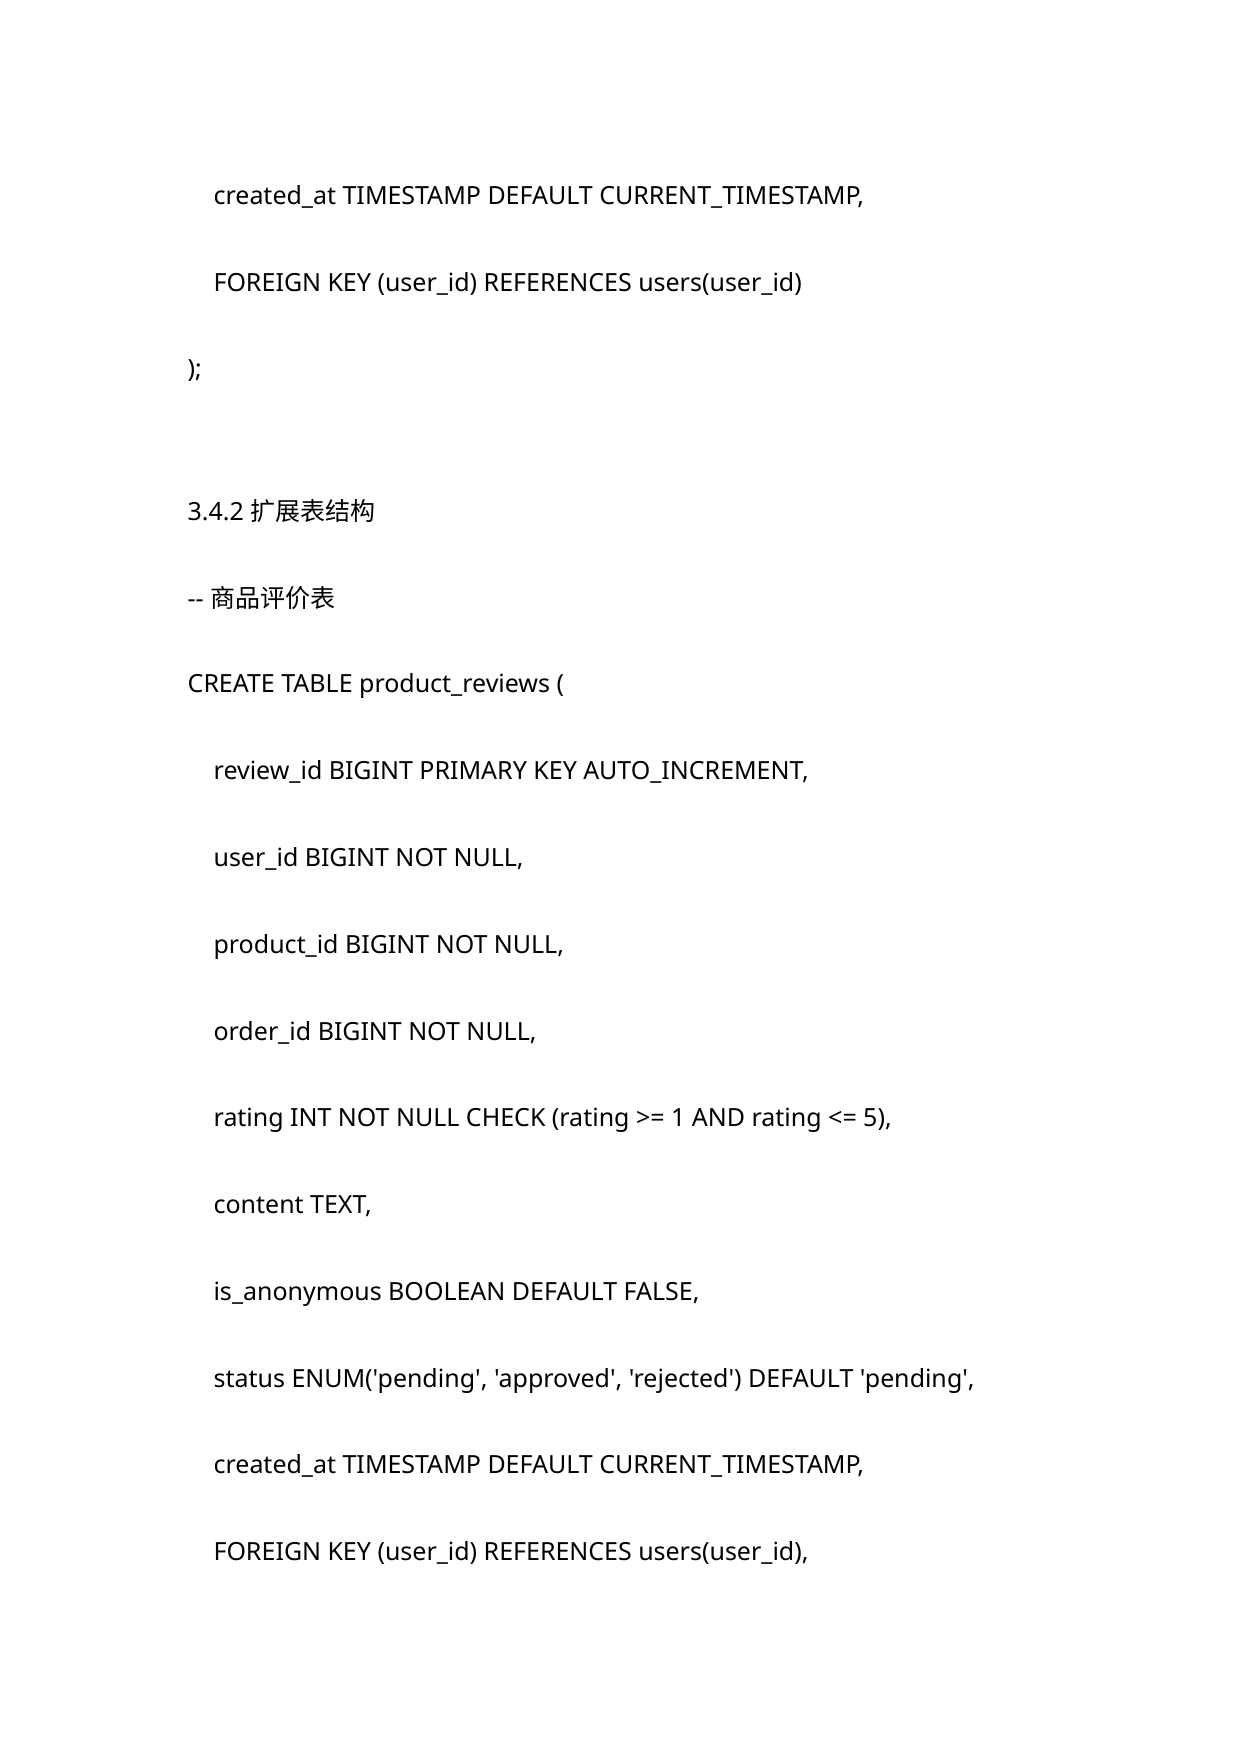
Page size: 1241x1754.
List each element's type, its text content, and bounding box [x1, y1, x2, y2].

text created_at TIMESTAMP DEFAULT CURRENT_TIMESTAMP, [187, 162, 1053, 227]
text order_id BIGINT NOT NULL, [187, 998, 1053, 1063]
text FOREIGN KEY (user_id) REFERENCES users(user_id), [187, 1518, 1053, 1583]
text CREATE TABLE product_reviews ( [187, 651, 1053, 716]
text -- 商品评价表 [187, 564, 1053, 629]
text FOREIGN KEY (user_id) REFERENCES users(user_id) [187, 249, 1053, 314]
text status ENUM('pending', 'approved', 'rejected') DEFAULT 'pending', [187, 1345, 1053, 1410]
text rating INT NOT NULL CHECK (rating >= 1 AND rating <= 5), [187, 1084, 1053, 1149]
text content TEXT, [187, 1171, 1053, 1236]
text user_id BIGINT NOT NULL, [187, 824, 1053, 889]
text is_anonymous BOOLEAN DEFAULT FALSE, [187, 1258, 1053, 1323]
text ); [187, 336, 1053, 401]
text review_id BIGINT PRIMARY KEY AUTO_INCREMENT, [187, 737, 1053, 802]
text created_at TIMESTAMP DEFAULT CURRENT_TIMESTAMP, [187, 1432, 1053, 1497]
text 3.4.2 扩展表结构 [187, 477, 1053, 542]
text product_id BIGINT NOT NULL, [187, 911, 1053, 976]
